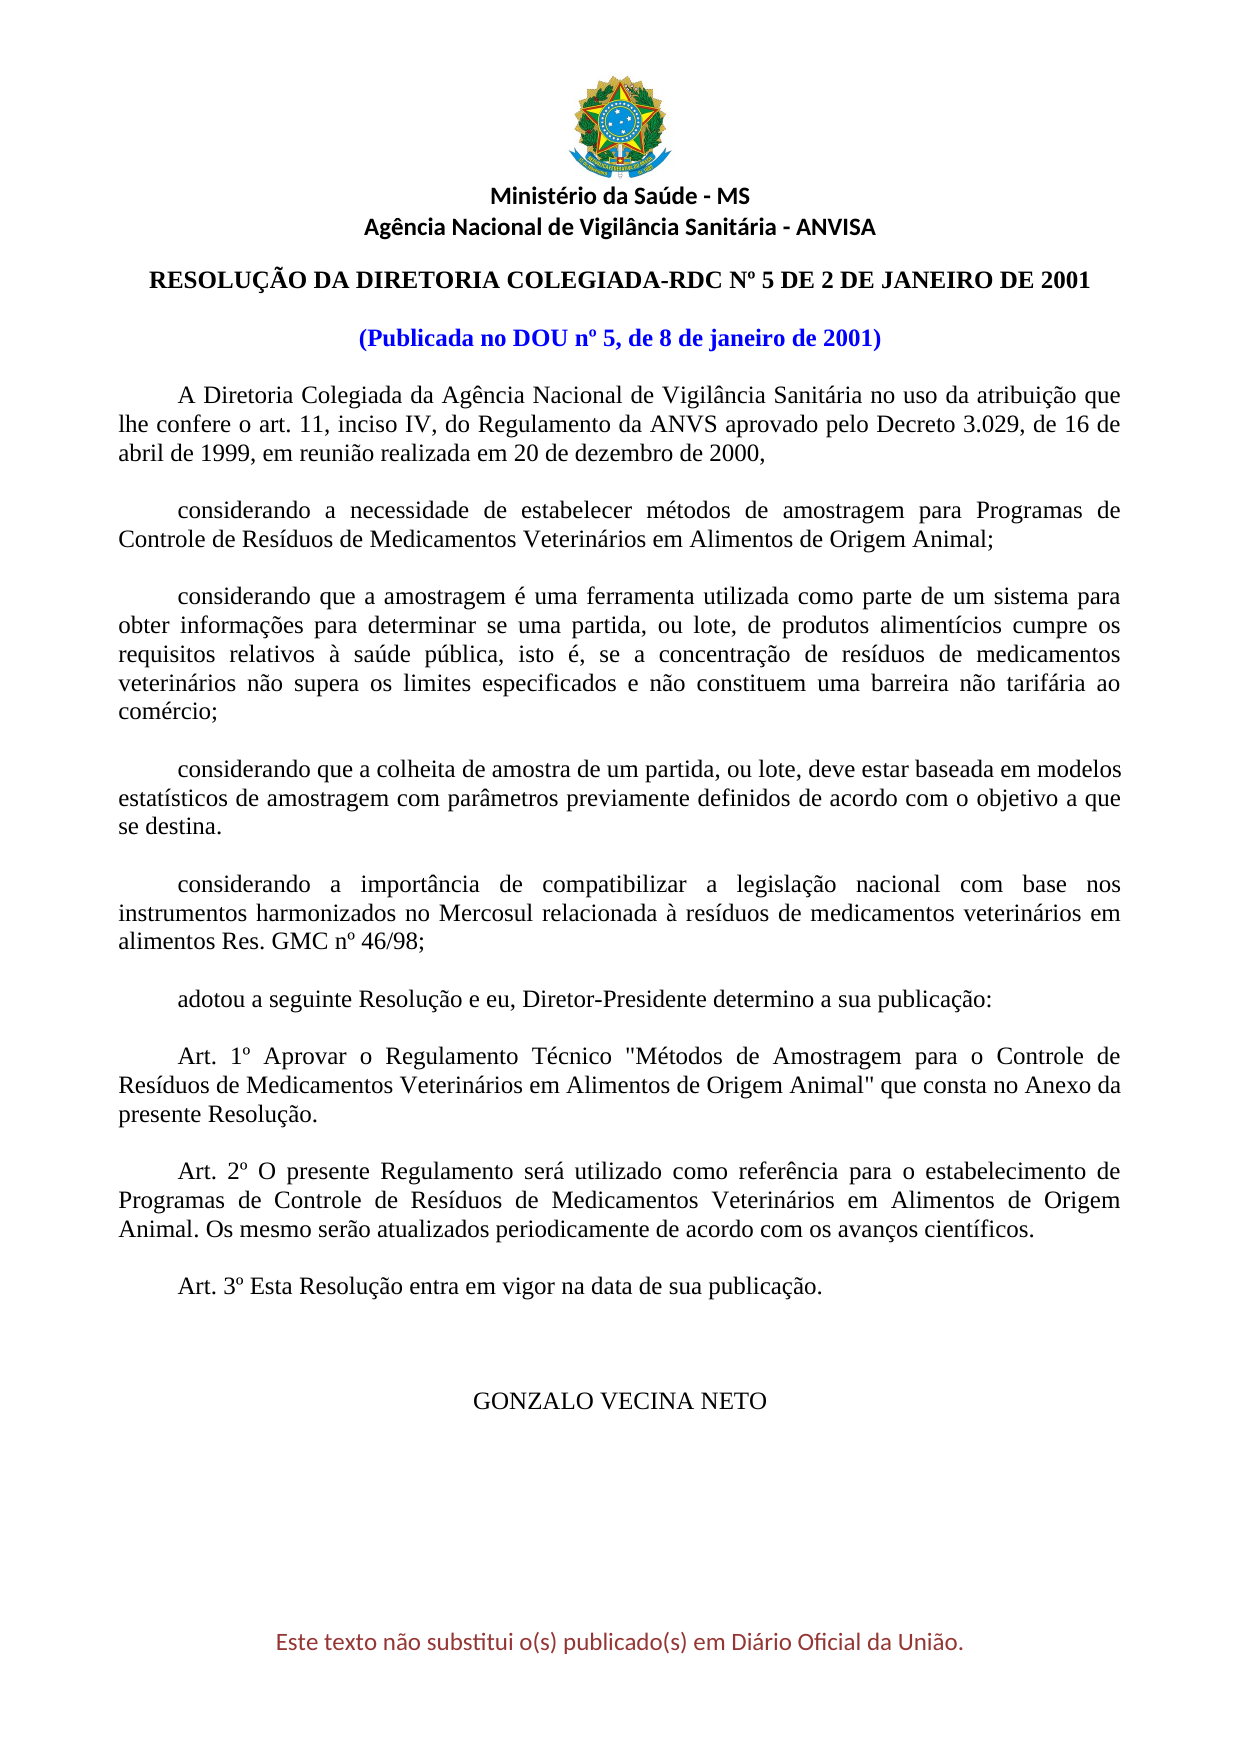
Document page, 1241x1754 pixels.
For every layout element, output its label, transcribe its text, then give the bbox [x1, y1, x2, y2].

text GONZALO VECINA NETO [118, 1386, 1122, 1415]
text RESOLUÇÃO DA DIRETORIA COLEGIADA-RDC Nº 5 DE 2 DE JANEIRO DE 2001 [118, 265, 1122, 294]
text (Publicada no DOU nº 5, de 8 de janeiro de 2001) [118, 323, 1122, 351]
text considerando a importância de compatibilizar a legislação nacional com base nos instrumentos harmonizados no Mercosul relacionada à resíduos de medicamentos veterinários em alimentos Res. GMC nº 46/98; [118, 869, 1122, 955]
text Art. 2º O presente Regulamento será utilizado como referência para o estabelecimento de Programas de Controle de Resíduos de Medicamentos Veterinários em Alimentos de Origem Animal. Os mesmo serão atualizados periodicamente de acordo com os avanços científicos. [118, 1156, 1122, 1243]
text considerando a necessidade de estabelecer métodos de amostragem para Programas de Controle de Resíduos de Medicamentos Veterinários em Alimentos de Origem Animal; [118, 495, 1122, 553]
text A Diretoria Colegiada da Agência Nacional de Vigilância Sanitária no uso da atribuição que lhe confere o art. 11, inciso IV, do Regulamento da ANVS aprovado pelo Decreto 3.029, de 16 de abril de 1999, em reunião realizada em 20 de dezembro de 2000, [118, 380, 1122, 466]
text Art. 1º Aprovar o Regulamento Técnico "Métodos de Amostragem para o Controle de Resíduos de Medicamentos Veterinários em Alimentos de Origem Animal" que consta no Anexo da presente Resolução. [118, 1041, 1122, 1128]
text adotou a seguinte Resolução e eu, Diretor-Presidente determino a sua publicação: [118, 984, 1122, 1013]
text Art. 3º Esta Resolução entra em vigor na data de sua publicação. [118, 1271, 1122, 1300]
text considerando que a amostragem é uma ferramenta utilizada como parte de um sistema para obter informações para determinar se uma partida, ou lote, de produtos alimentícios cumpre os requisitos relativos à saúde pública, isto é, se a concentração de resíduos de medicamentos veterinários não supera os limites especificados e não constituem uma barreira não tarifária ao comércio; [118, 581, 1122, 725]
picture [565, 73, 675, 181]
text considerando que a colheita de amostra de um partida, ou lote, deve estar baseada em modelos estatísticos de amostragem com parâmetros previamente definidos de acordo com o objetivo a que se destina. [118, 754, 1122, 840]
